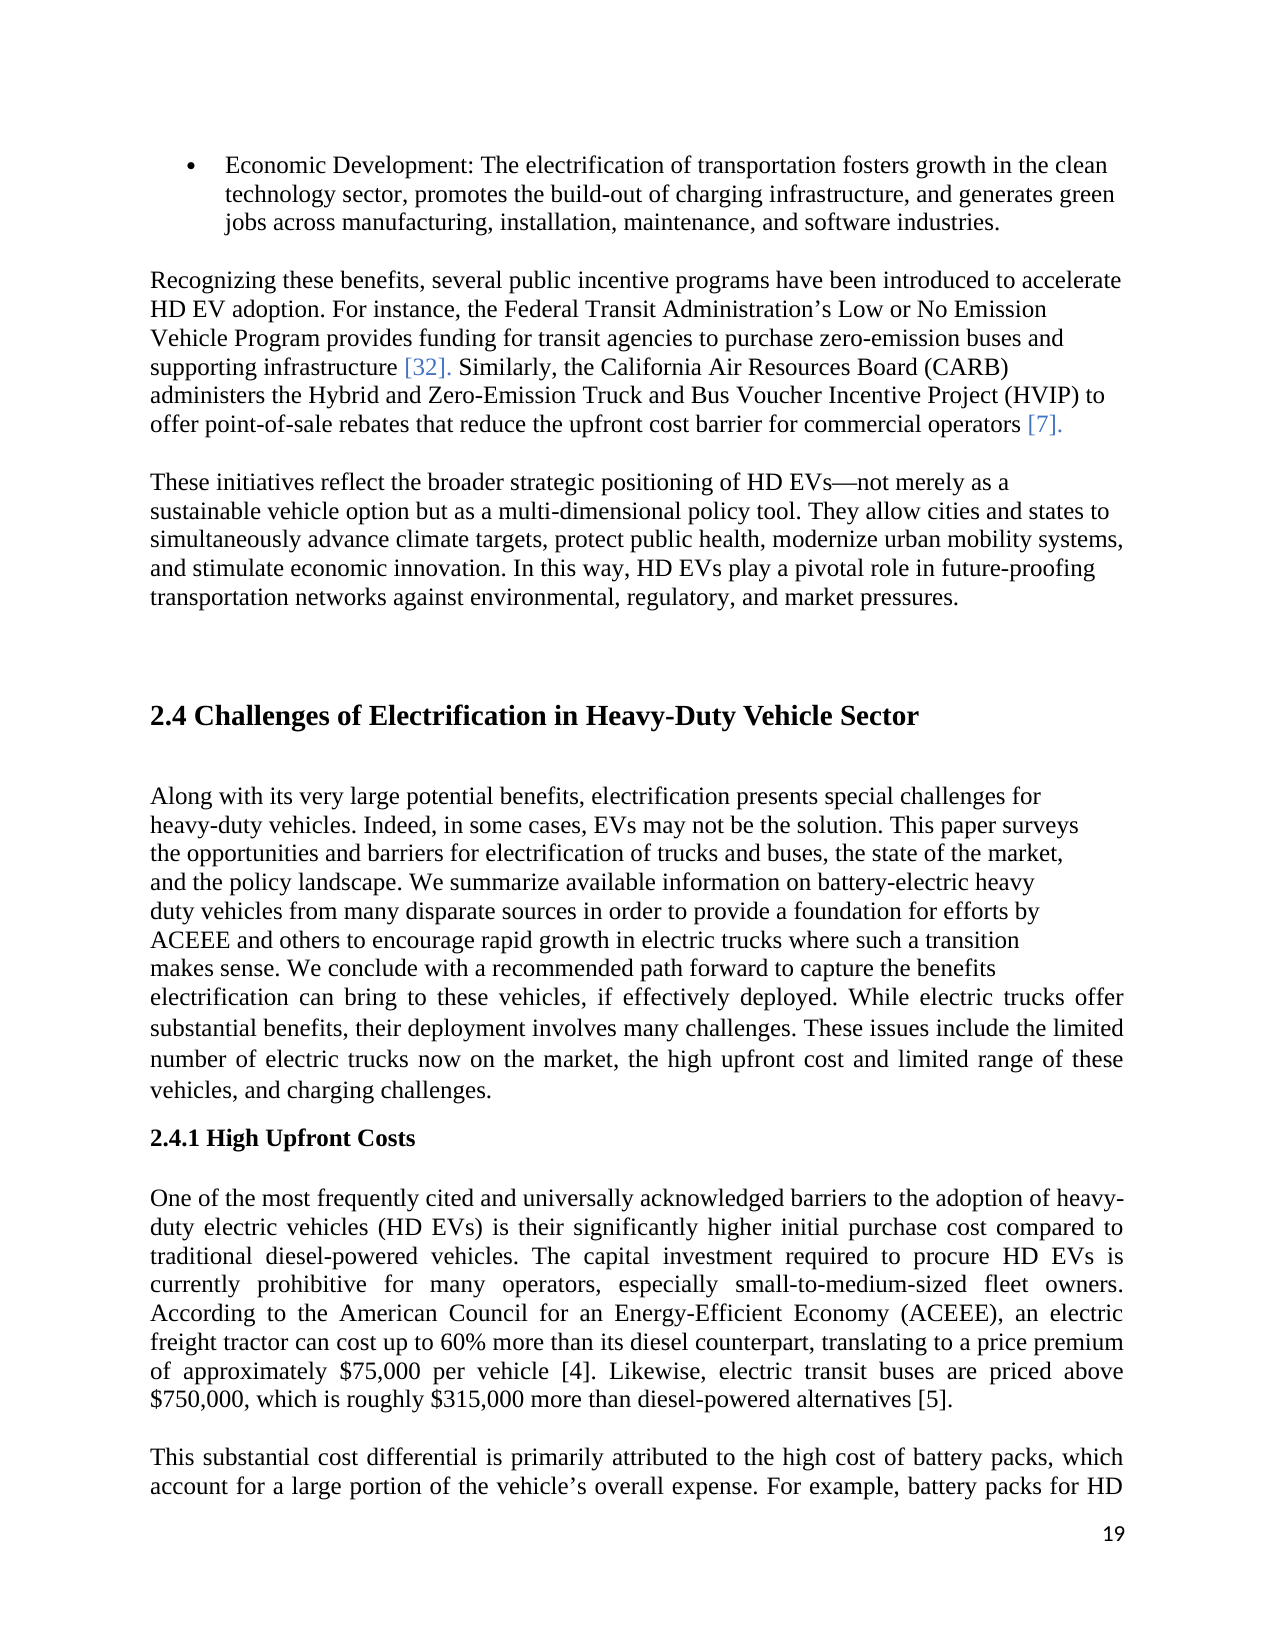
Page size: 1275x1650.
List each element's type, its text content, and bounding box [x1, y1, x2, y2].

subtitle 2.4 Challenges of Electrification in Heavy-Duty Vehicle Sector [150, 698, 1125, 731]
text ACEEE and others to encourage rapid growth in electric trucks where such a transition [150, 925, 1125, 953]
text One of the most frequently cited and universally acknowledged barriers to the adoption of heavy-duty electric vehicles (HD EVs) is their significantly higher initial purchase cost compared to traditional diesel-powered vehicles. The capital investment required to procure HD EVs is currently prohibitive for many operators, especially small-to-medium-sized fleet owners. According to the American Council for an Energy-Efficient Economy (ACEEE), an electric freight tractor can cost up to 60% more than its diesel counterpart, translating to a price premium of approximately $75,000 per vehicle [4]. Likewise, electric transit buses are priced above $750,000, which is roughly $315,000 more than diesel-powered alternatives [5]. [150, 1183, 1125, 1413]
text and the policy landscape. We summarize available information on battery-electric heavy [150, 867, 1125, 896]
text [150, 1442, 1125, 1500]
text Recognizing these benefits, several public incentive programs have been introduced to accelerate HD EV adoption. For instance, the Federal Transit Administration’s Low or No Emission Vehicle Program provides funding for transit agencies to purchase zero-emission buses and supporting infrastructure [32]. Similarly, the California Air Resources Board (CARB) administers the Hybrid and Zero-Emission Truck and Bus Voucher Incentive Project (HVIP) to offer point-of-sale rebates that reduce the upfront cost barrier for commercial operators [7]. [150, 265, 1125, 438]
text Along with its very large potential benefits, electrification presents special challenges for [150, 781, 1125, 810]
text heavy-duty vehicles. Indeed, in some cases, EVs may not be the solution. This paper surveys [150, 810, 1125, 838]
text electrification can bring to these vehicles, if effectively deployed. While electric trucks offer substantial benefits, their deployment involves many challenges. These issues include the limited number of electric trucks now on the market, the high upfront cost and limited range of these vehicles, and charging challenges. [150, 982, 1125, 1104]
text makes sense. We conclude with a recommended path forward to capture the benefits [150, 953, 1125, 982]
text the opportunities and barriers for electrification of trucks and buses, the state of the market, [150, 838, 1125, 867]
list Economic Development: The electrification of transportation fosters growth in the clean technology sector, promotes the build-out of charging infrastructure, and generates green jobs across manufacturing, installation, maintenance, and software industries. [187, 150, 1125, 236]
text These initiatives reflect the broader strategic positioning of HD EVs—not merely as a sustainable vehicle option but as a multi-dimensional policy tool. They allow cities and states to simultaneously advance climate targets, protect public health, modernize urban mobility systems, and stimulate economic innovation. In this way, HD EVs play a pivotal role in future-proofing transportation networks against environmental, regulatory, and market pressures. [150, 467, 1125, 611]
subtitle 2.4.1 High Upfront Costs [150, 1123, 1125, 1152]
text duty vehicles from many disparate sources in order to provide a foundation for efforts by [150, 896, 1125, 925]
